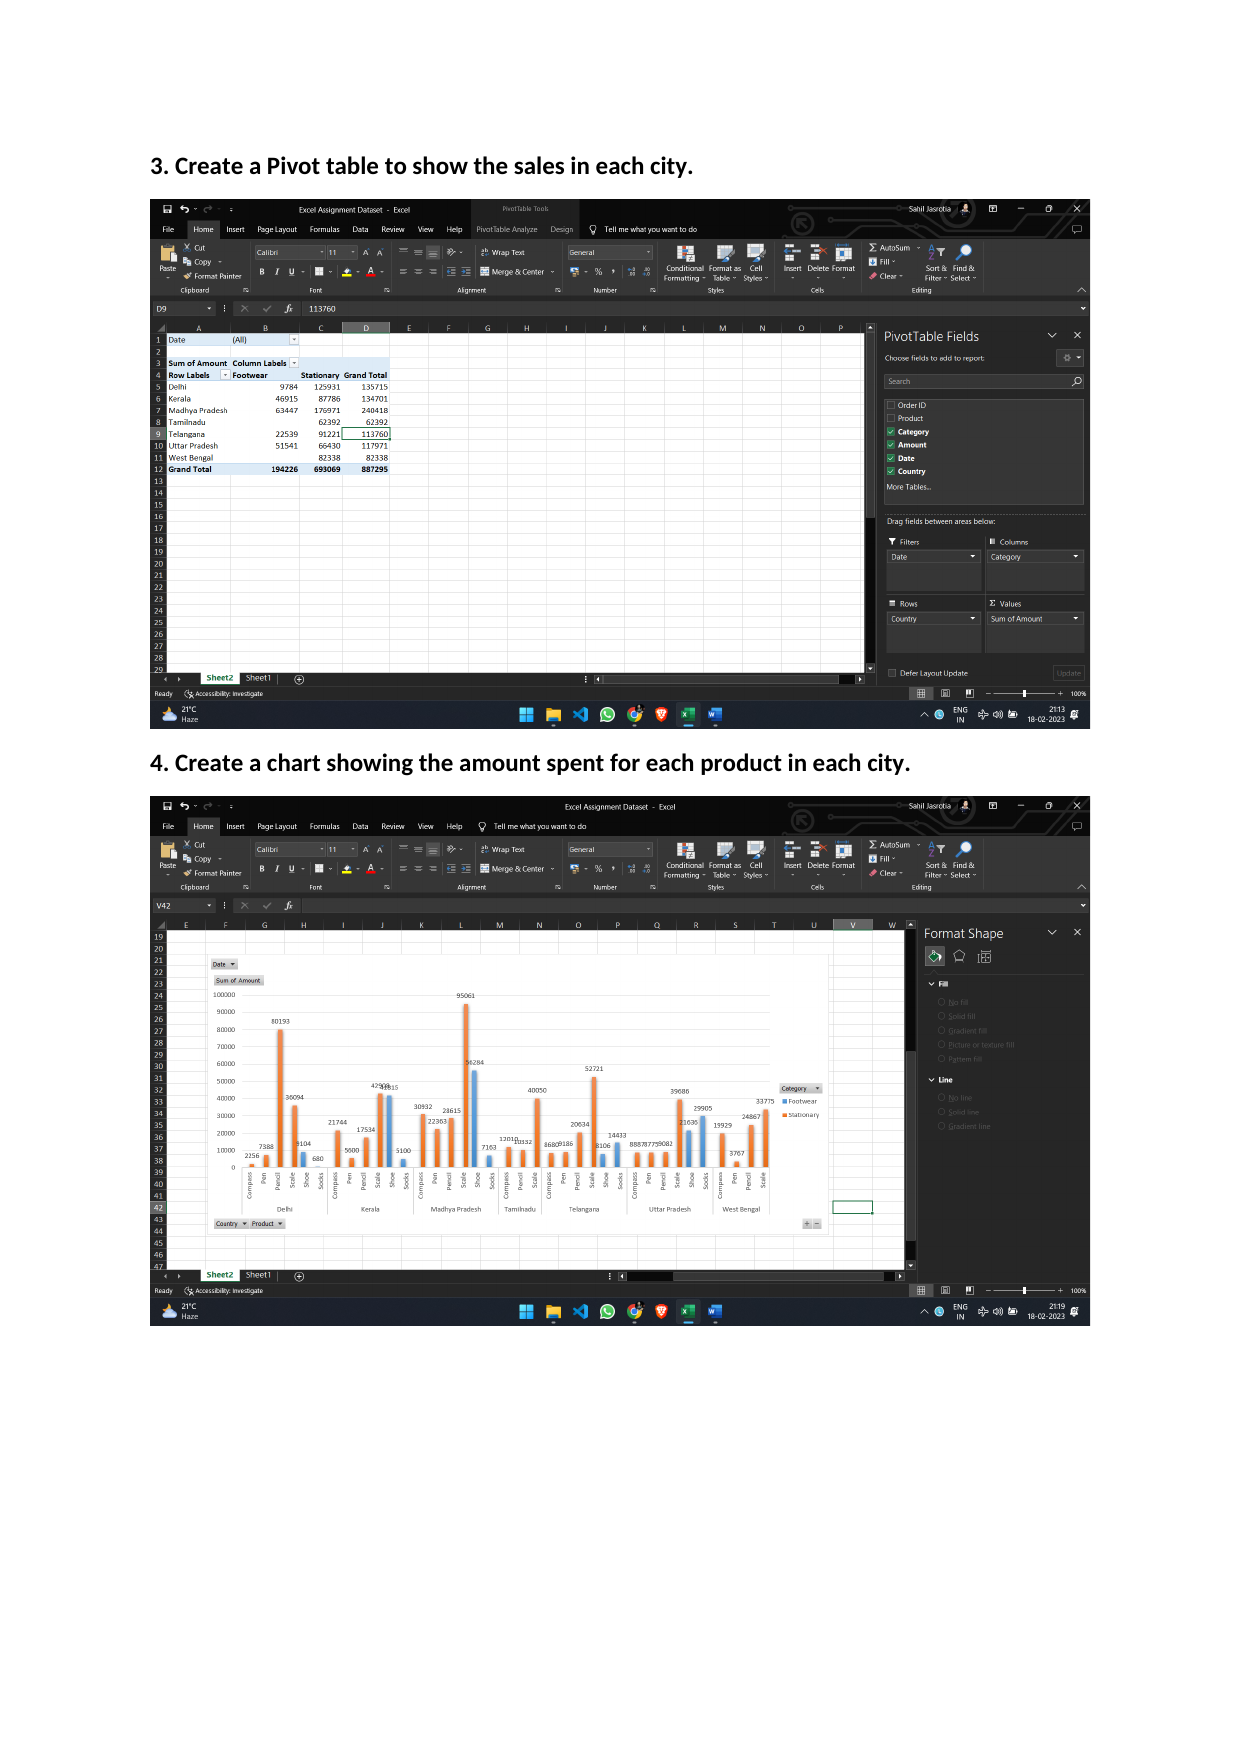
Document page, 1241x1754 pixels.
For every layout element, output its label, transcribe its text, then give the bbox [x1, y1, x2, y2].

text 4. Create a chart showing the amount spent for each product in each city. [150, 747, 1090, 778]
picture [150, 199, 1091, 729]
text 3. Create a Pivot table to show the sales in each city. [150, 150, 1090, 181]
picture [150, 796, 1091, 1326]
